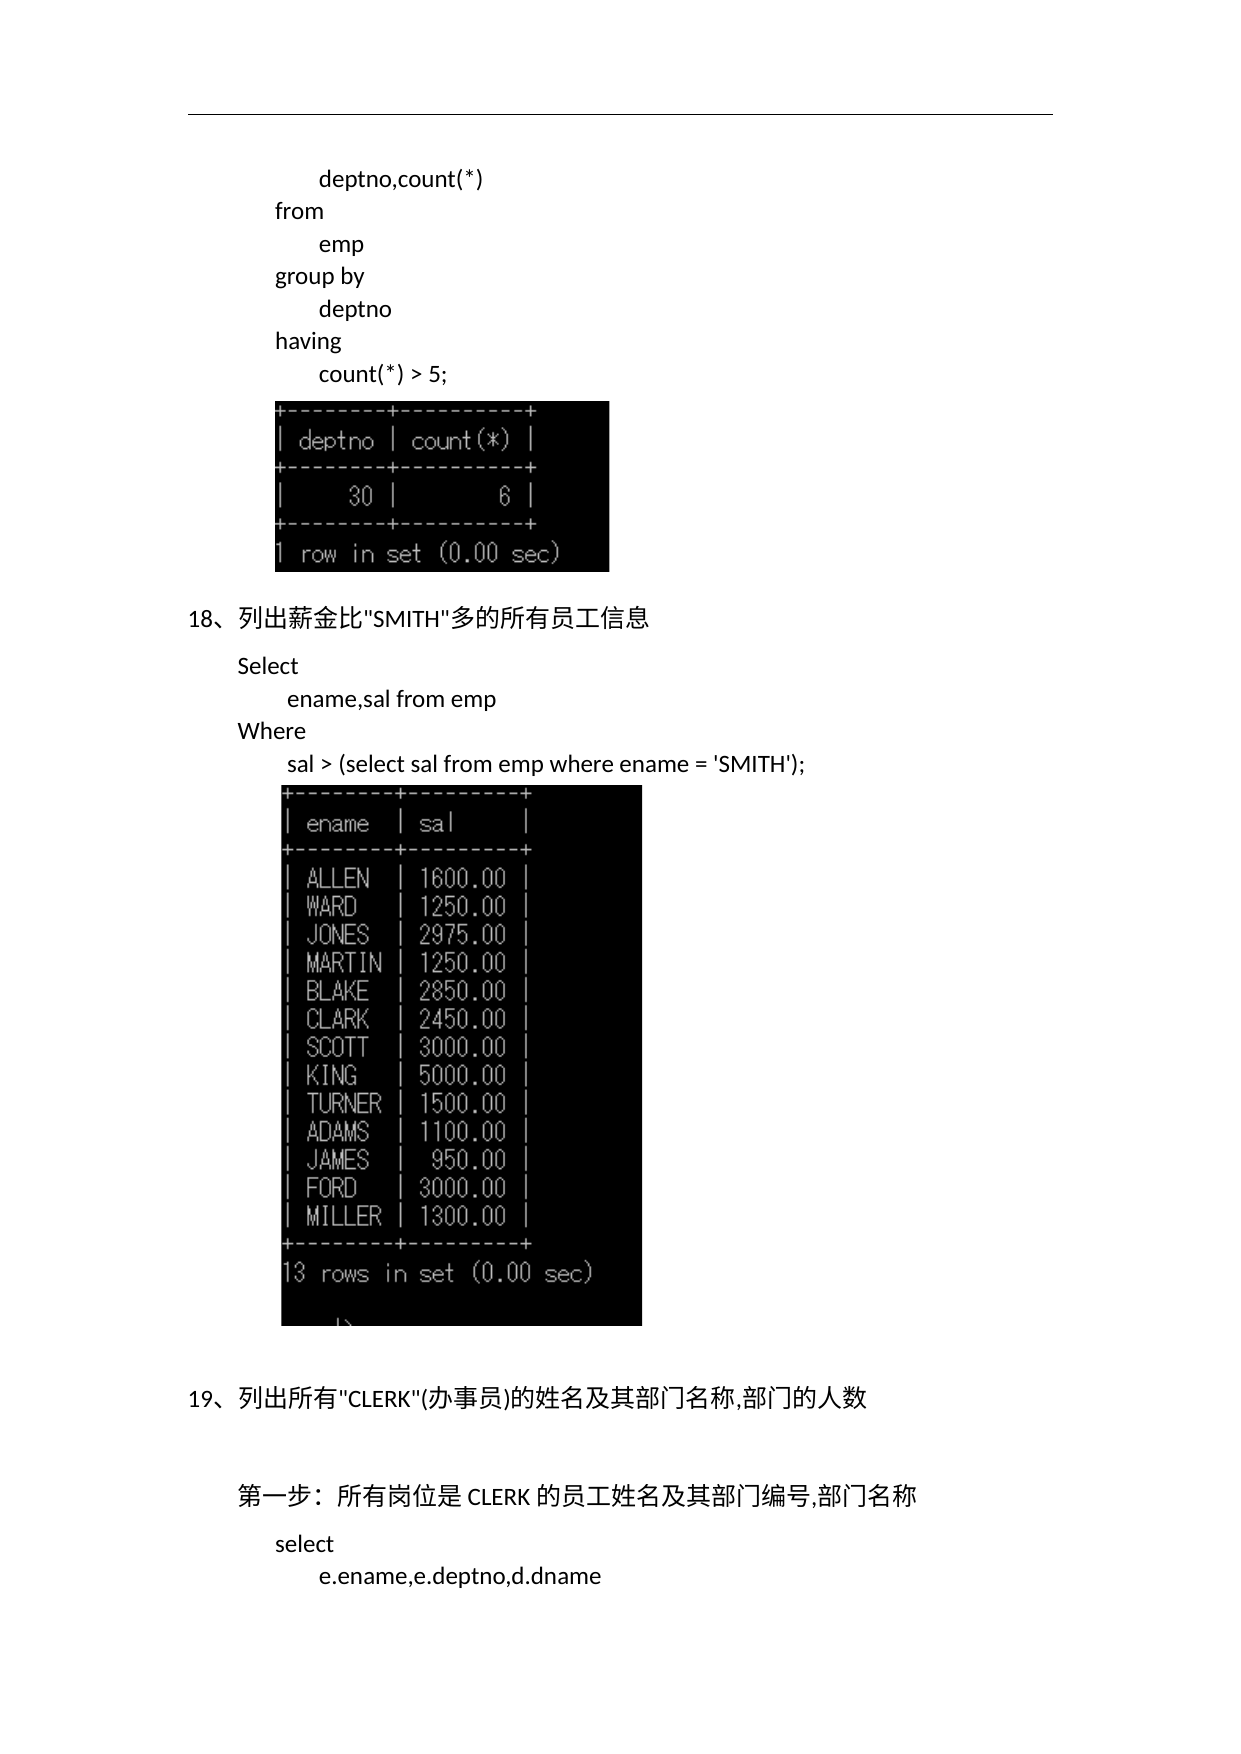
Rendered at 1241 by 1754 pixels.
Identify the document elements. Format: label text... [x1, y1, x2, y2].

picture [281, 785, 643, 1326]
text select [237, 1527, 1053, 1559]
text from [187, 194, 1053, 227]
text count(*) > 5; [187, 357, 1053, 389]
text Select [237, 649, 1053, 682]
text Where [237, 714, 1053, 747]
text emp [187, 227, 1053, 259]
text e.ename,e.deptno,d.dname [237, 1559, 1053, 1592]
text deptno,count(*) [187, 162, 1053, 194]
text sal > (select sal from emp where ename = 'SMITH'); [237, 747, 1053, 779]
text ename,sal from emp [237, 682, 1053, 714]
text 19、列出所有"CLERK"(办事员)的姓名及其部门名称,部门的人数 [187, 1364, 1053, 1429]
text 18、列出薪金比"SMITH"多的所有员工信息 [187, 584, 1053, 649]
text group by [187, 259, 1053, 292]
text deptno [187, 292, 1053, 324]
picture [275, 401, 610, 572]
text 第一步：所有岗位是CLERK 的员工姓名及其部门编号,部门名称 [237, 1462, 1053, 1527]
text having [187, 324, 1053, 357]
